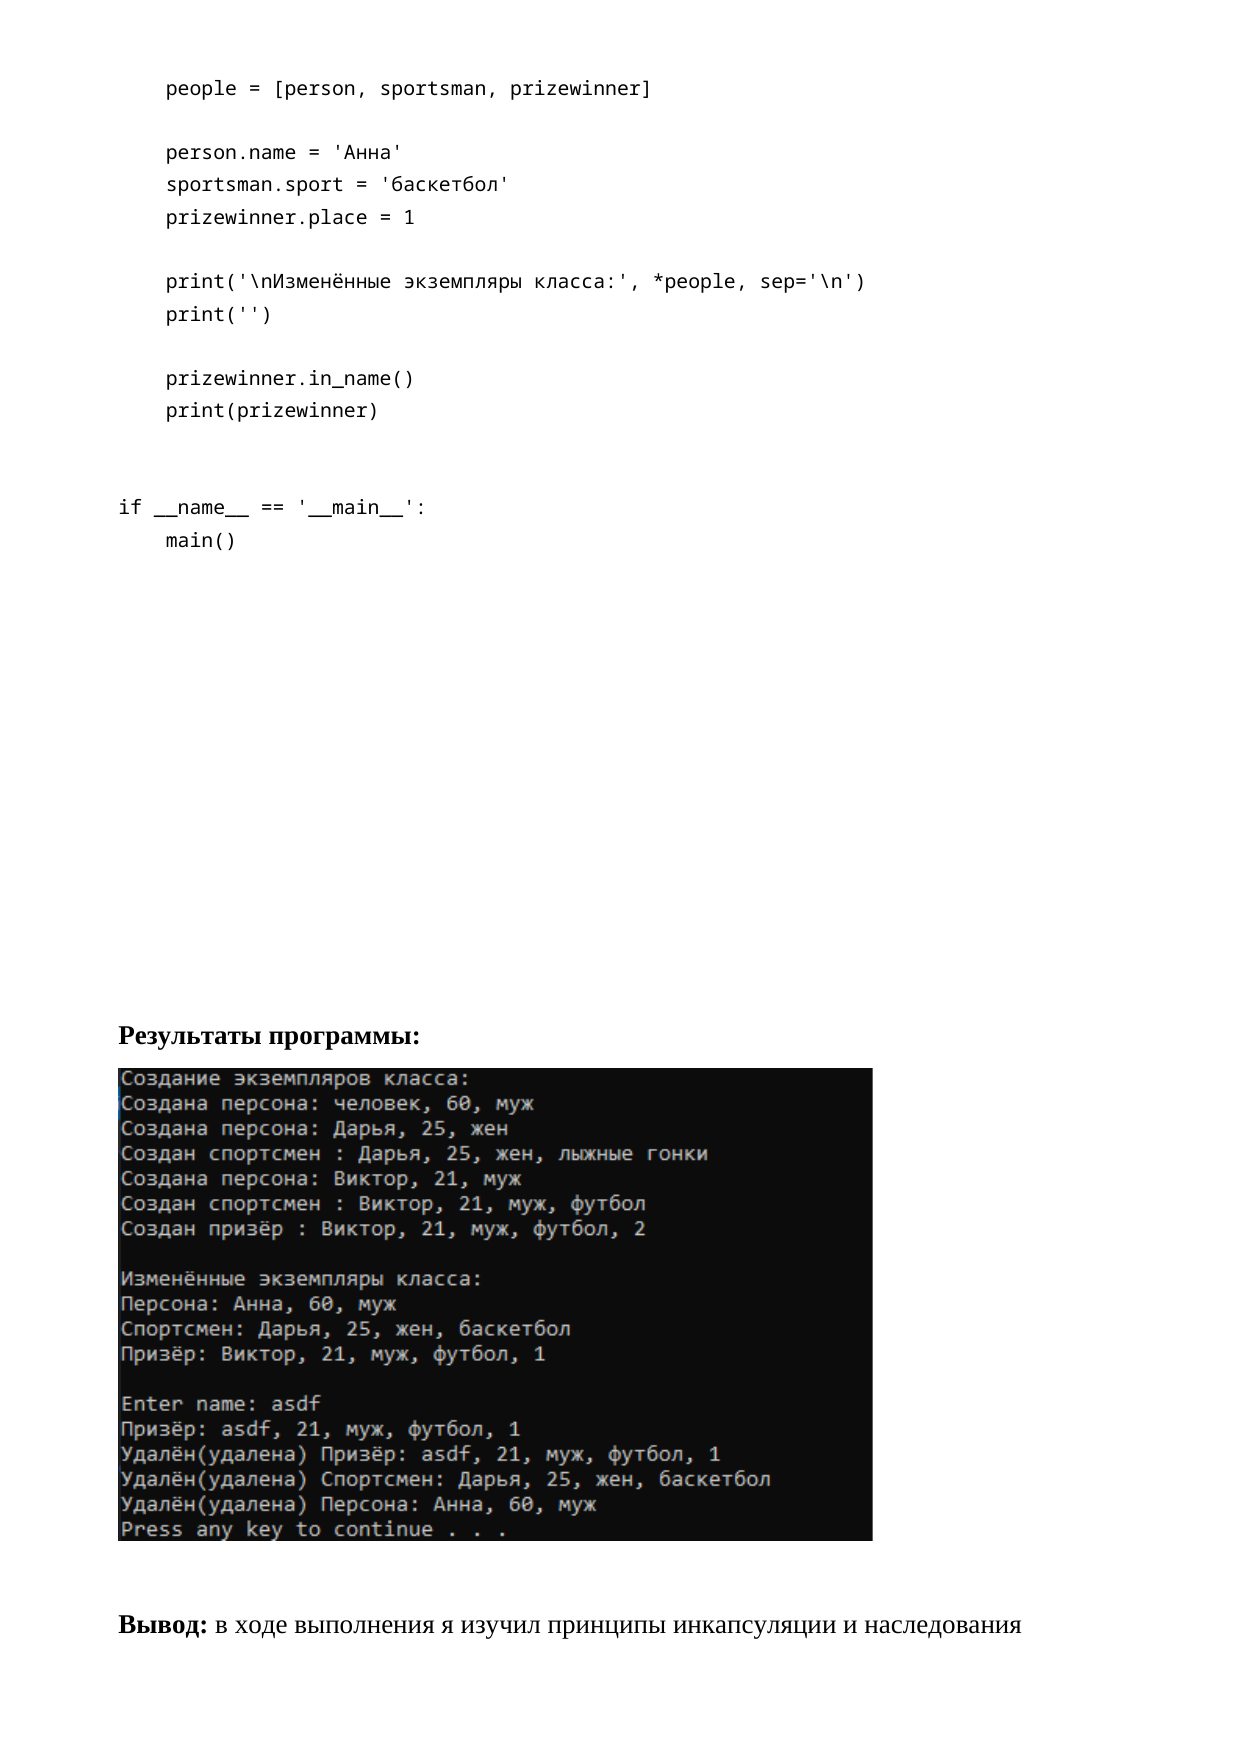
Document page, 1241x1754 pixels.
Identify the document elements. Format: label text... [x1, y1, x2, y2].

text Вывод: в ходе выполнения я изучил принципы инкапсуляции и наследования [118, 1608, 1122, 1639]
text people = [person, sportsman, prizewinner] [118, 74, 1122, 101]
text Результаты программы: [118, 1019, 1122, 1050]
text print('\nИзменённые экземпляры класса:', *people, sep='\n') [118, 268, 1122, 294]
picture [118, 1068, 873, 1541]
text print('') [118, 300, 1122, 327]
text if __name__ == '__main__': [118, 494, 1122, 521]
text sportsman.sport = 'баскетбол' [118, 171, 1122, 198]
text person.name = 'Анна' [118, 138, 1122, 165]
text prizewinner.place = 1 [118, 203, 1122, 230]
text prizewinner.in_name() [118, 364, 1122, 391]
text main() [118, 526, 1122, 553]
text print(prizewinner) [118, 397, 1122, 424]
